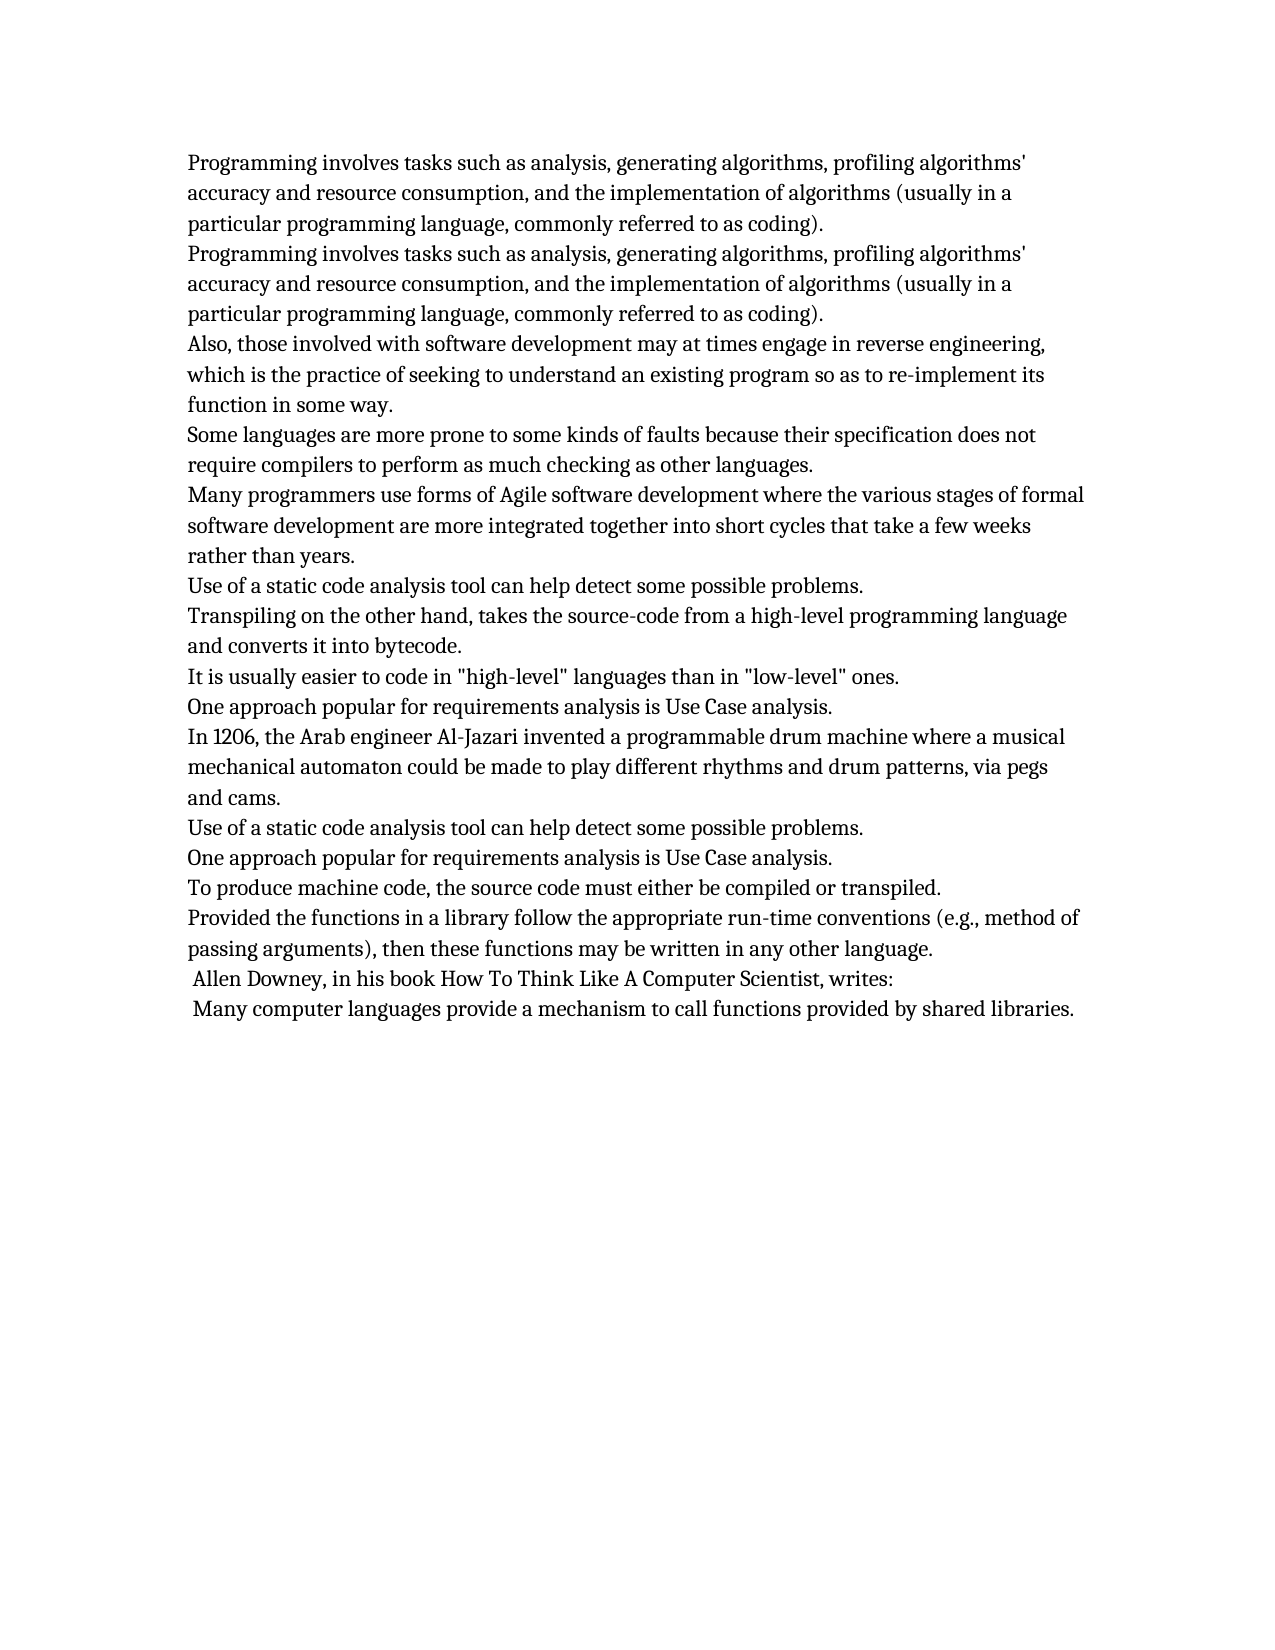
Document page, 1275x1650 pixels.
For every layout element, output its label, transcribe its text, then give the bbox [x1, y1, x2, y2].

text Programming involves tasks such as analysis, generating algorithms, profiling algorithms' accuracy and resource consumption, and the implementation of algorithms (usually in a particular programming language, commonly referred to as coding). Programming involves tasks such as analysis, generating algorithms, profiling algorithms' accuracy and resource consumption, and the implementation of algorithms (usually in a particular programming language, commonly referred to as coding). Also, those involved with software development may at times engage in reverse engineering, which is the practice of seeking to understand an existing program so as to re-implement its function in some way. Some languages are more prone to some kinds of faults because their specification does not require compilers to perform as much checking as other languages. Many programmers use forms of Agile software development where the various stages of formal software development are more integrated together into short cycles that take a few weeks rather than years. Use of a static code analysis tool can help detect some possible problems. Transpiling on the other hand, takes the source-code from a high-level programming language and converts it into bytecode. It is usually easier to code in "high-level" languages than in "low-level" ones. One approach popular for requirements analysis is Use Case analysis. In 1206, the Arab engineer Al-Jazari invented a programmable drum machine where a musical mechanical automaton could be made to play different rhythms and drum patterns, via pegs and cams. Use of a static code analysis tool can help detect some possible problems. One approach popular for requirements analysis is Use Case analysis. To produce machine code, the source code must either be compiled or transpiled. Provided the functions in a library follow the appropriate run-time conventions (e.g., method of passing arguments), then these functions may be written in any other language. Allen Downey, in his book How To Think Like A Computer Scientist, writes: Many computer languages provide a mechanism to call functions provided by shared libraries. [187, 150, 1087, 1022]
